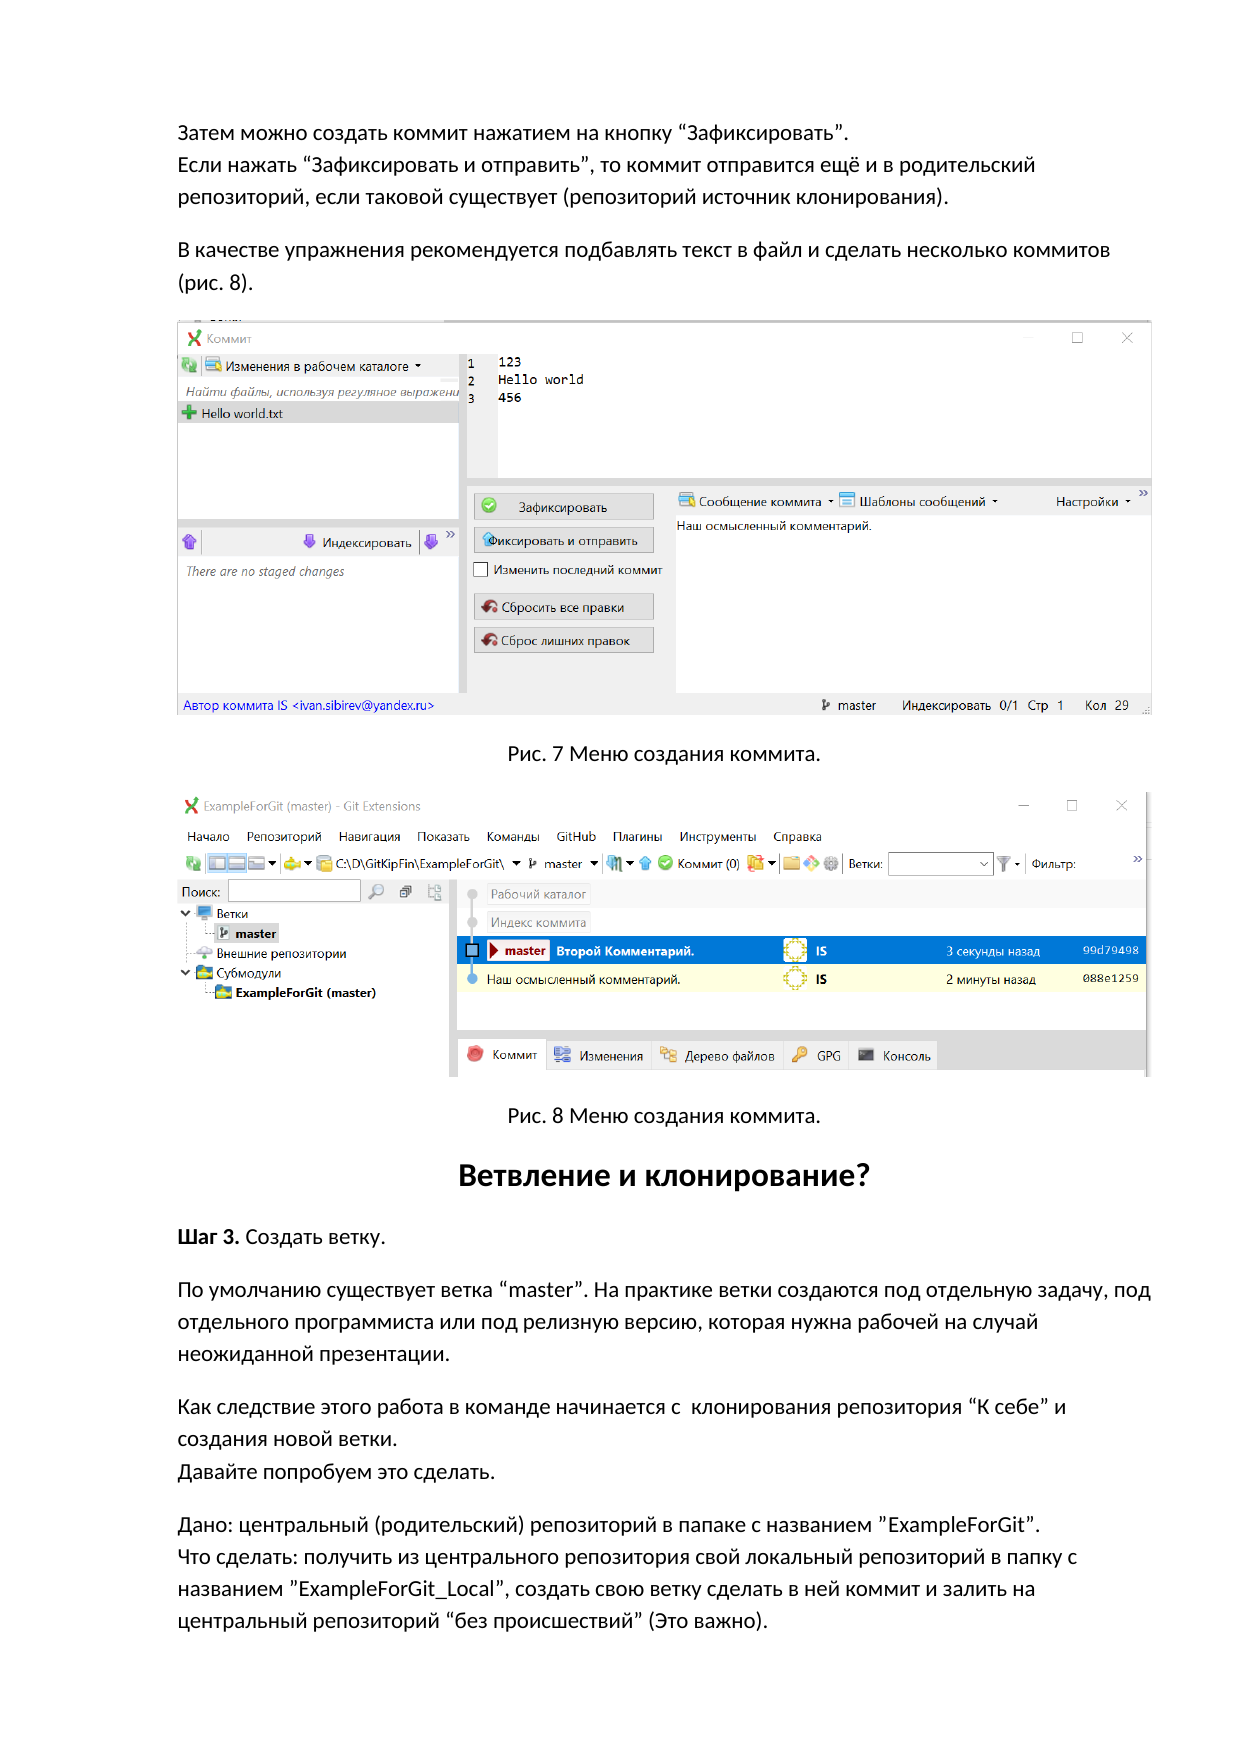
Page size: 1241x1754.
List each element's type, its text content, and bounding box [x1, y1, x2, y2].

text Шаг 3. Создать ветку. [177, 1222, 1152, 1250]
picture [177, 320, 1152, 715]
text Рис. 8 Меню создания коммита. [177, 1101, 1152, 1129]
text Дано: центральный (родительский) репозиторий в папаке с названием ”ExampleForGit”. Что сделать: получить из центрального репозитория свой локальный репозиторий в папку с названием ”ExampleForGit_Local”, создать свою ветку сделать в ней коммит и залить на центральный репозиторий “без происшествий” (Это важно). [177, 1510, 1152, 1634]
text Затем можно создать коммит нажатием на кнопку “Зафиксировать”. Если нажать “Зафиксировать и отправить”, то коммит отправится ещё и в родительский репозиторий, если таковой существует (репозиторий источник клонирования). [177, 118, 1152, 211]
text Ветвление и клонирование? [177, 1154, 1152, 1195]
picture [177, 792, 1152, 1077]
text Как следствие этого работа в команде начинается с клонирования репозитория “К себе” и создания новой ветки. Давайте попробуем это сделать. [177, 1392, 1152, 1485]
text Рис. 7 Меню создания коммита. [177, 739, 1152, 767]
text По умолчанию существует ветка “master”. На практике ветки создаются под отдельную задачу, под отдельного программиста или под релизную версию, которая нужна рабочей на случай неожиданной презентации. [177, 1275, 1152, 1367]
text В качестве упражнения рекомендуется подбавлять текст в файл и сделать несколько коммитов (рис. 8). [177, 236, 1152, 296]
